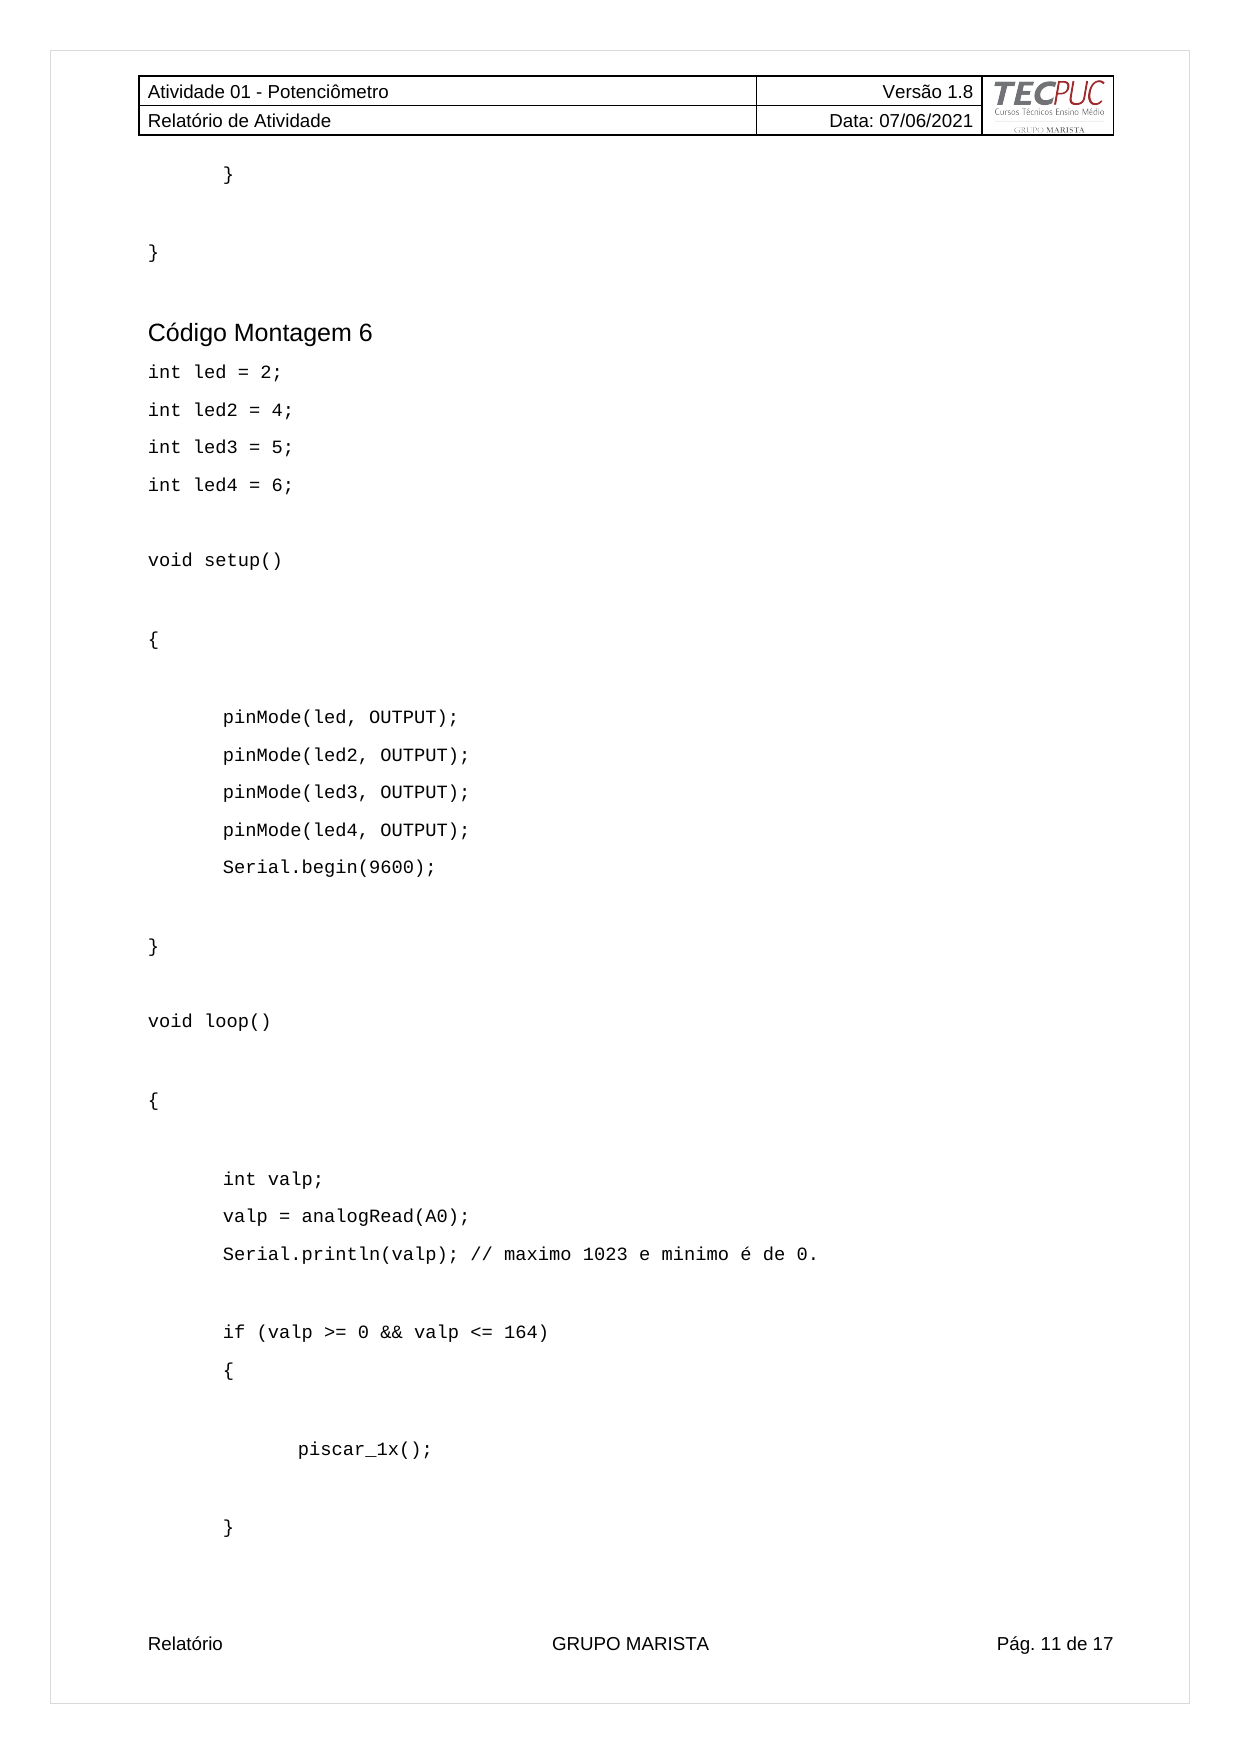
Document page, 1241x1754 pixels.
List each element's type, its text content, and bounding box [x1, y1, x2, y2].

text pinMode(led4, OUTPUT); [148, 817, 1122, 842]
text } [148, 1514, 1122, 1539]
text } [148, 239, 1122, 264]
text pinMode(led2, OUTPUT); [148, 742, 1122, 767]
text valp = analogRead(A0); [148, 1203, 1122, 1228]
text piscar_1x(); [148, 1436, 1122, 1461]
text int led3 = 5; [148, 434, 1122, 459]
text } [148, 161, 1122, 186]
text Código Montagem 6 [148, 318, 1122, 347]
text } [148, 933, 1122, 958]
text void loop() [148, 1008, 1122, 1033]
text pinMode(led, OUTPUT); [148, 704, 1122, 729]
text { [148, 1357, 1122, 1382]
text int valp; [148, 1166, 1122, 1191]
text { [148, 1087, 1122, 1112]
picture [994, 80, 1105, 133]
text int led4 = 6; [148, 472, 1122, 497]
text { [148, 626, 1122, 651]
text pinMode(led3, OUTPUT); [148, 779, 1122, 804]
text int led = 2; [148, 359, 1122, 384]
text if (valp >= 0 && valp <= 164) [148, 1319, 1122, 1344]
text int led2 = 4; [148, 397, 1122, 422]
text Serial.begin(9600); [148, 854, 1122, 879]
text Serial.println(valp); // maximo 1023 e minimo é de 0. [148, 1241, 1122, 1266]
text void setup() [148, 547, 1122, 572]
